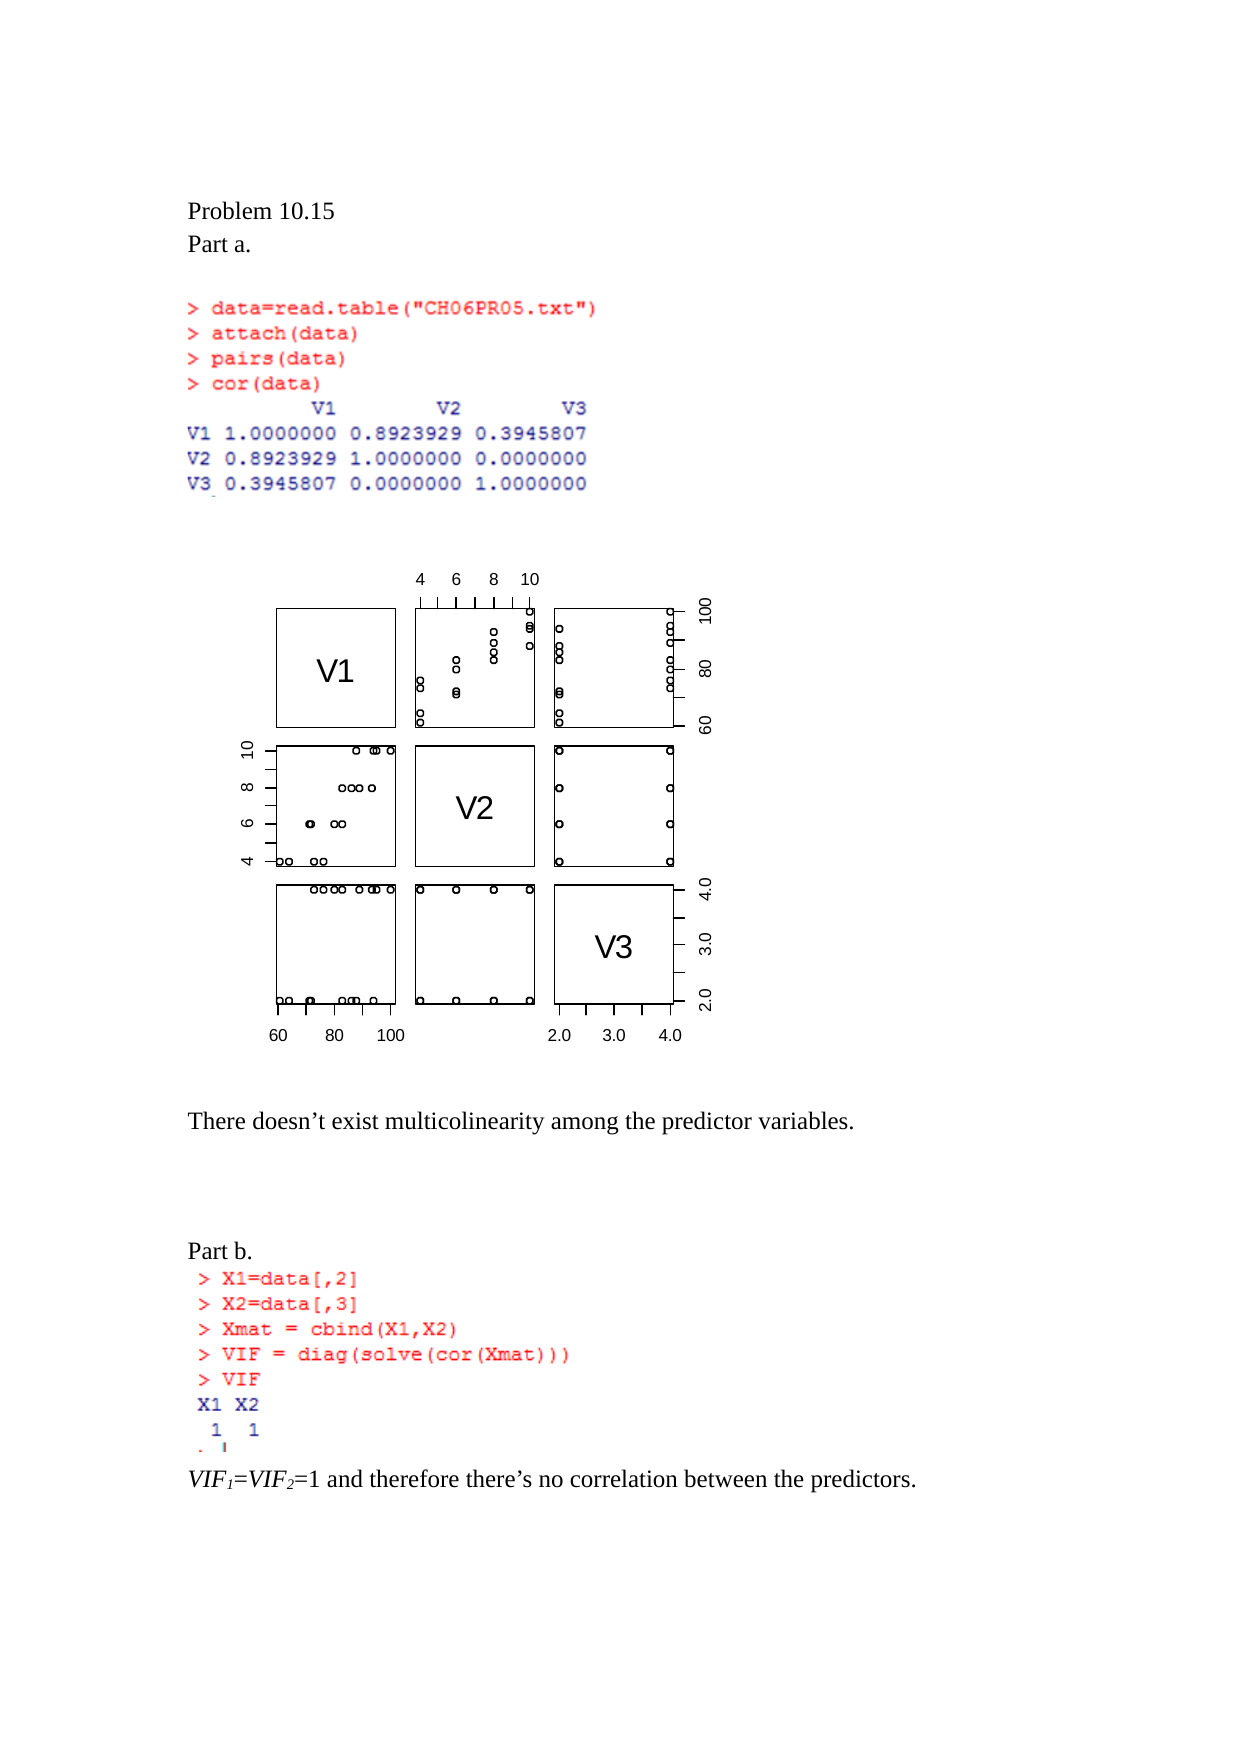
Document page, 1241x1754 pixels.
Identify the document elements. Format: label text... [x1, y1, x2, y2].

text VIF1=VIF2=1 and therefore there’s no correlation between the predictors. [187, 1462, 1053, 1494]
text Part a. [187, 227, 1053, 259]
text There doesn’t exist multicolinearity among the predictor variables. [187, 1104, 1053, 1137]
picture [187, 1267, 683, 1452]
picture [187, 292, 597, 497]
text Problem 10.15 [187, 194, 1053, 227]
text Part b. [187, 1234, 1053, 1267]
